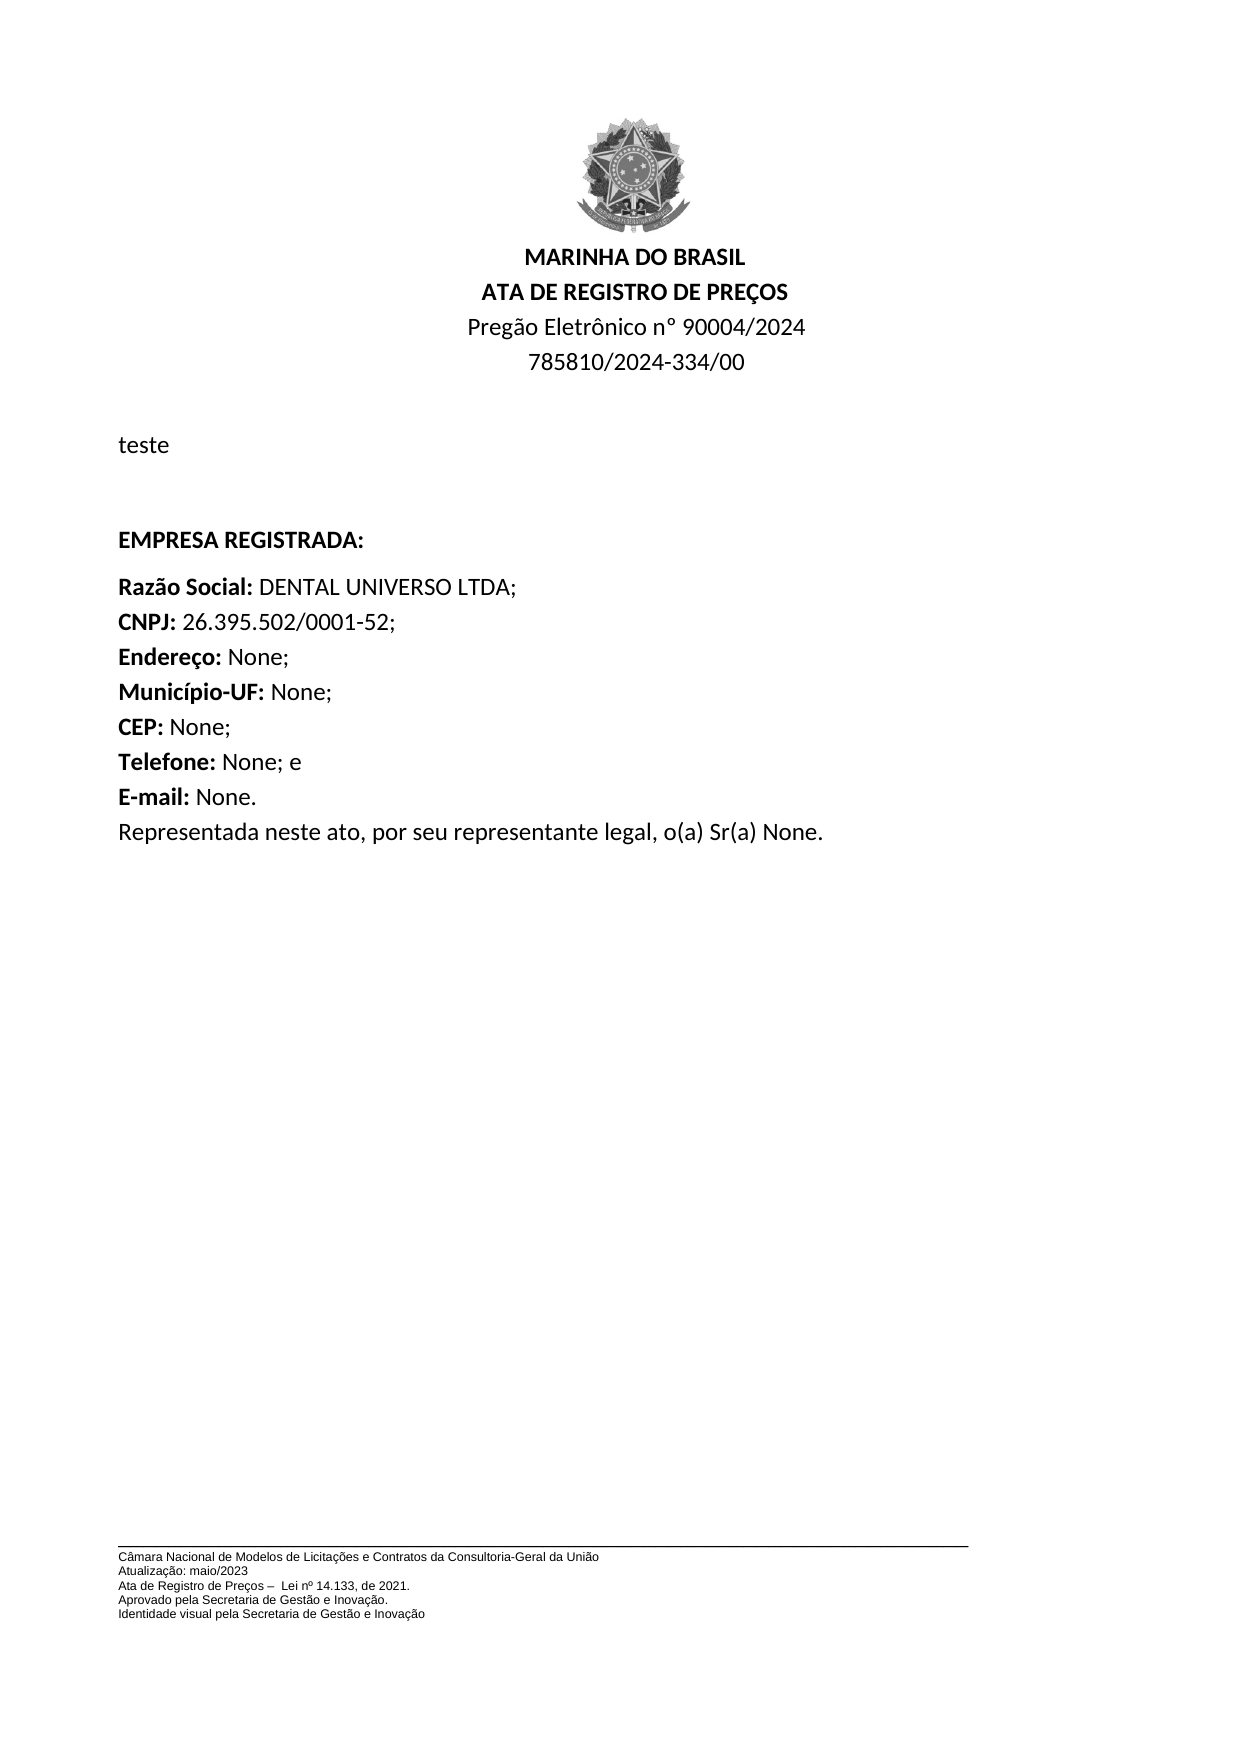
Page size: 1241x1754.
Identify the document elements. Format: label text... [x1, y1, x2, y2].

picture [575, 118, 694, 237]
text EMPRESA REGISTRADA: [118, 524, 1154, 554]
text Razão Social: DENTAL UNIVERSO LTDA; CNPJ: 26.395.502/0001-52; Endereço: None; Município-UF: None; CEP: None; Telefone: None; e E-mail: None. Representada neste ato, por seu representante legal, o(a) Sr(a) None. [118, 571, 1152, 886]
text Pregão Eletrônico nº 90004/2024 785810/2024-334/00 [118, 311, 1155, 377]
text ATA DE REGISTRO DE PREÇOS [118, 276, 1152, 307]
text MARINHA DO BRASIL [118, 241, 1152, 272]
text teste [118, 429, 1154, 459]
